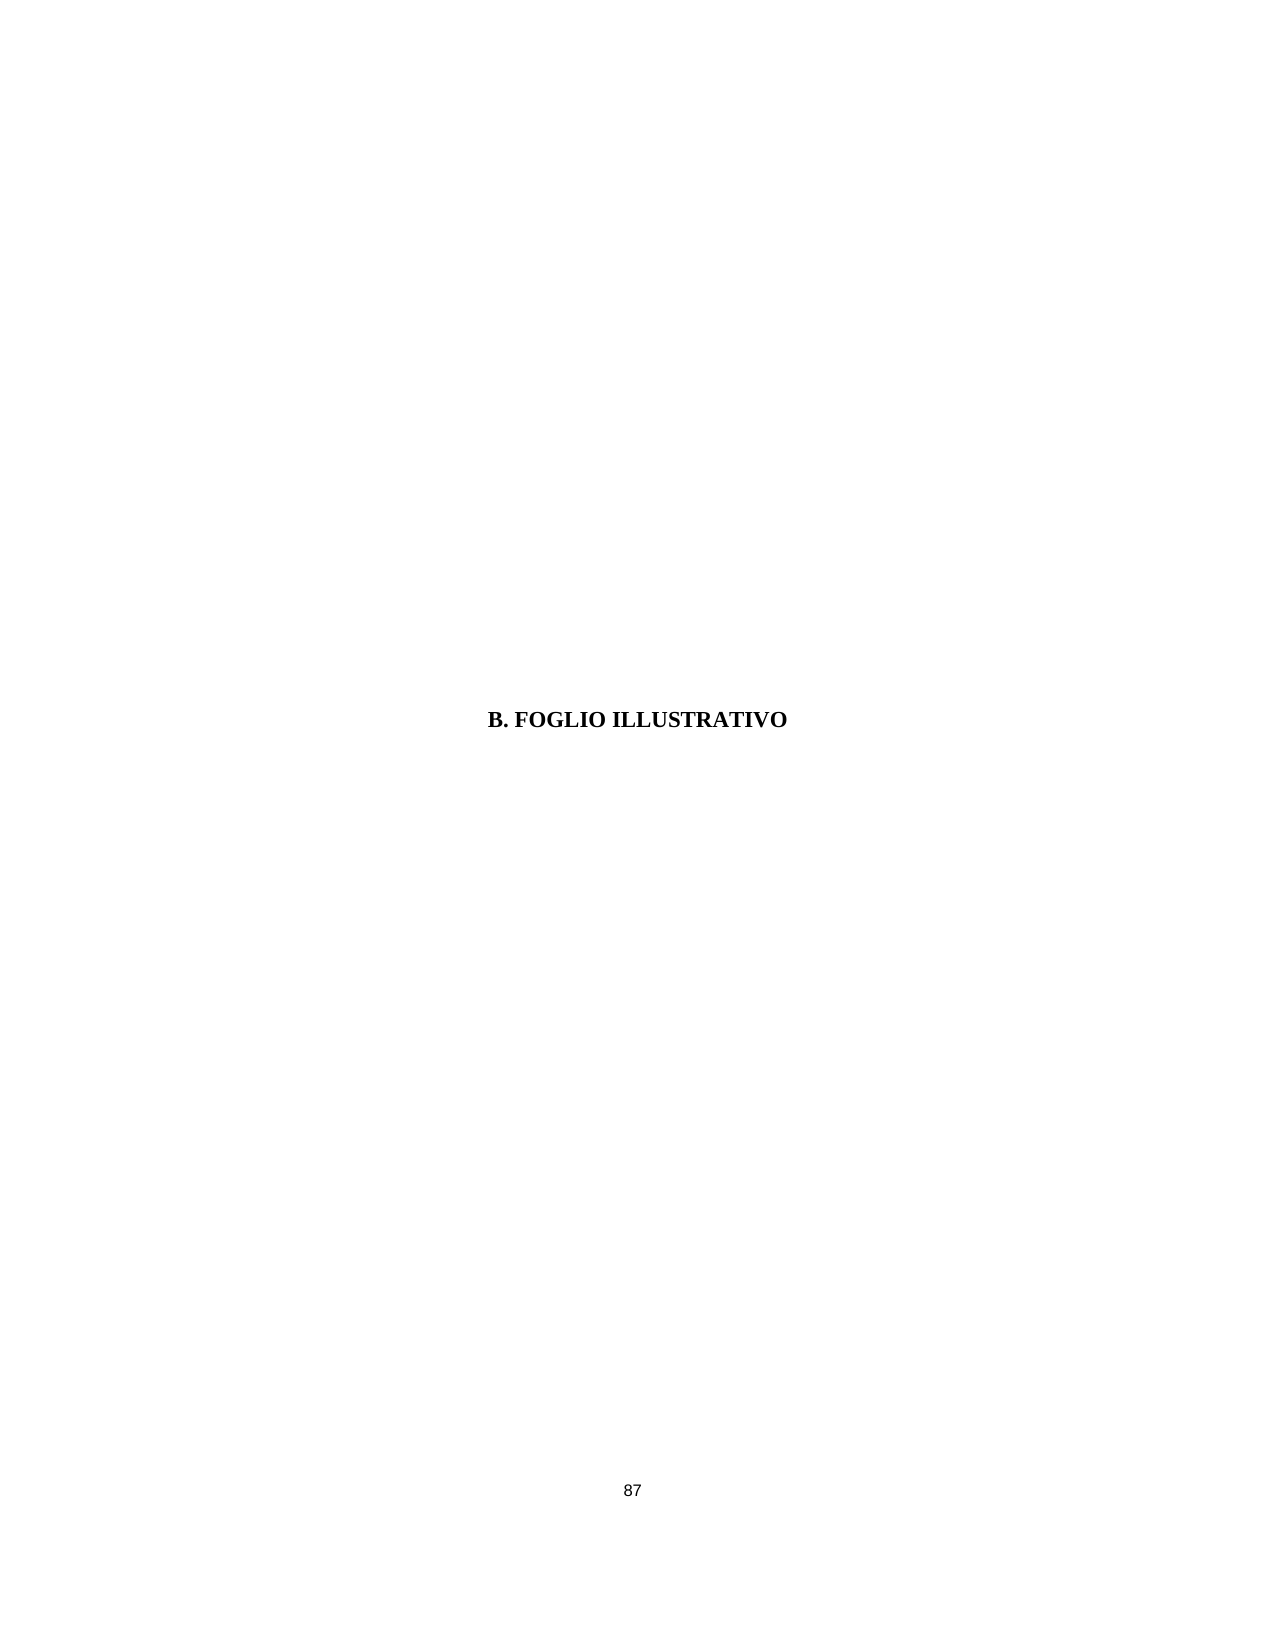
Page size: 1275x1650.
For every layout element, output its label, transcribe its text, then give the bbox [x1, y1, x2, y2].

title B. FOGLIO ILLUSTRATIVO [148, 706, 1127, 733]
